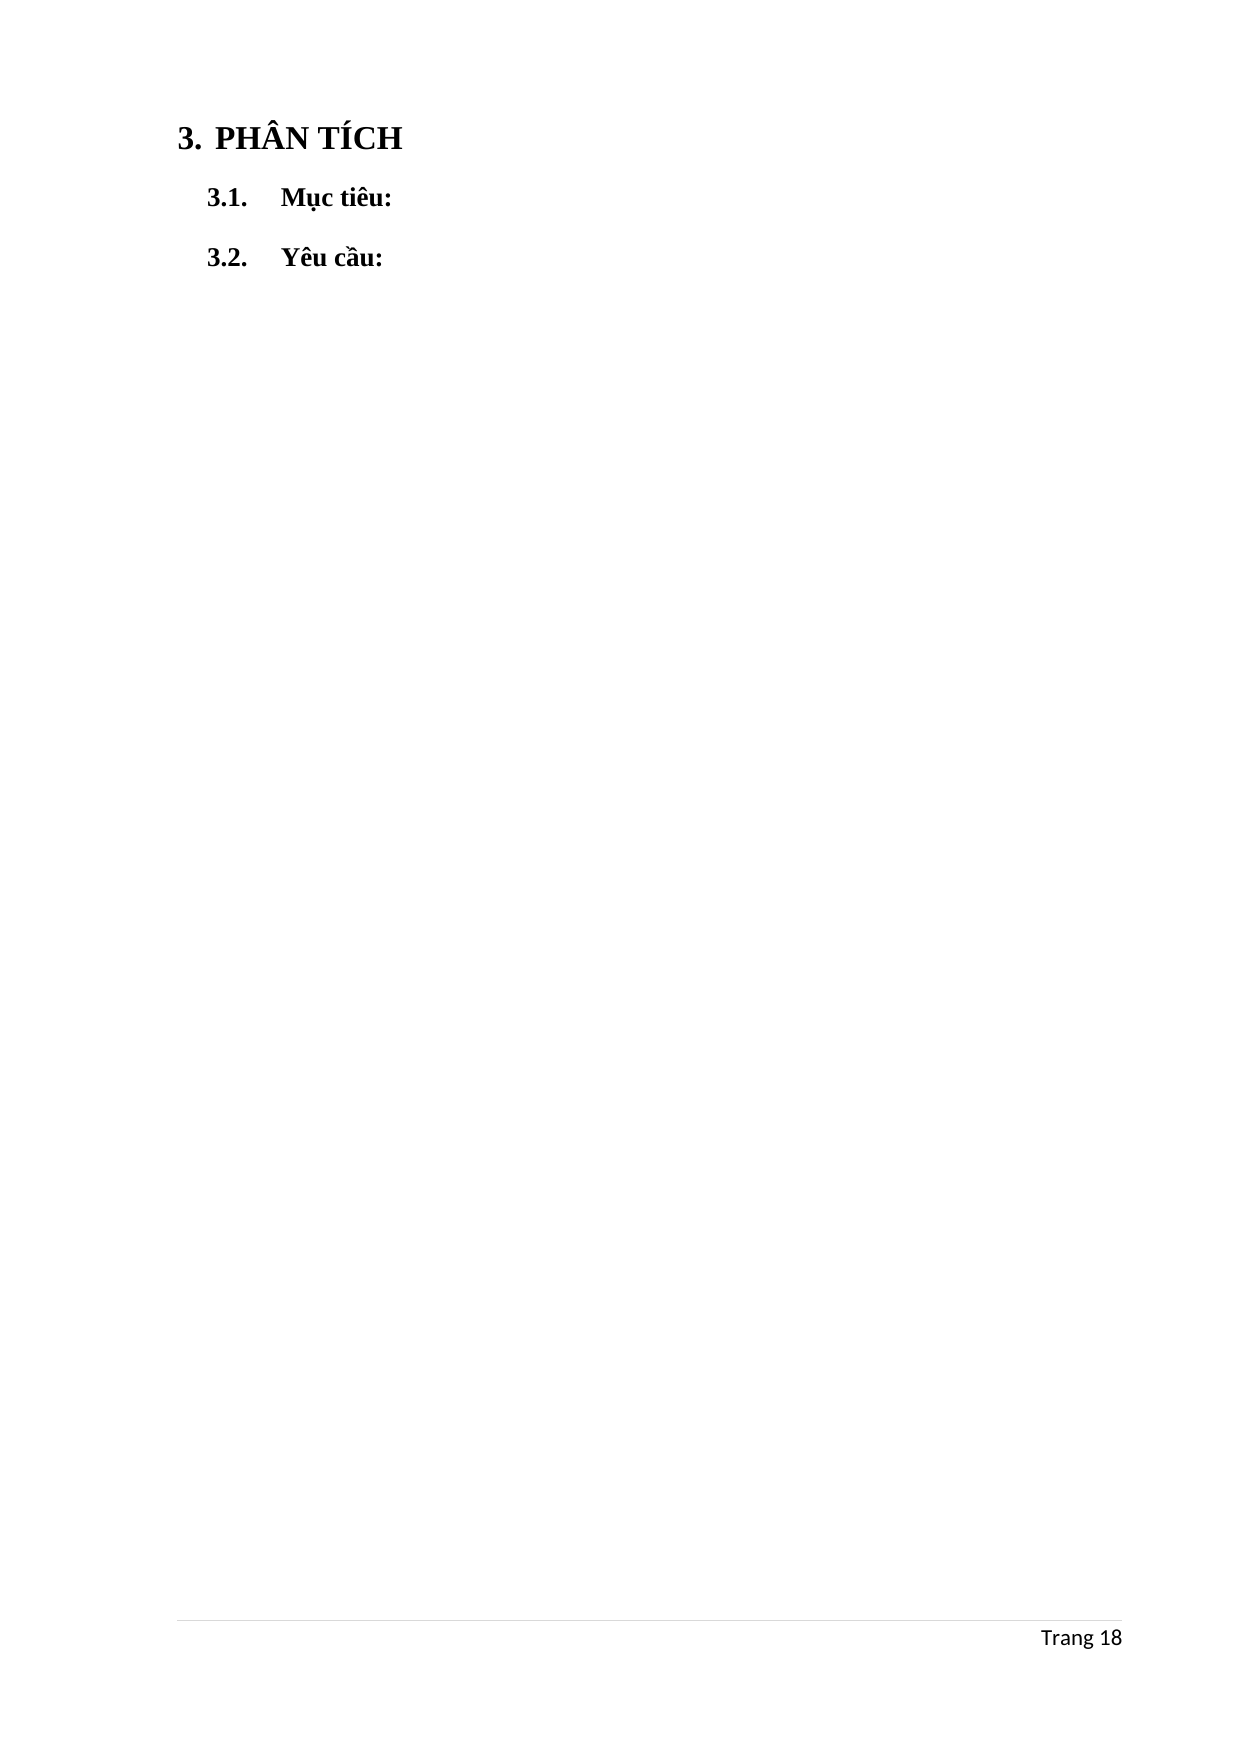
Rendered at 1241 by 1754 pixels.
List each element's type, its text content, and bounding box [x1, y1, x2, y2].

subtitle PHÂN TÍCH [177, 118, 1122, 156]
subtitle Yêu cầu: [207, 241, 1122, 272]
subtitle Mục tiêu: [207, 181, 1122, 213]
